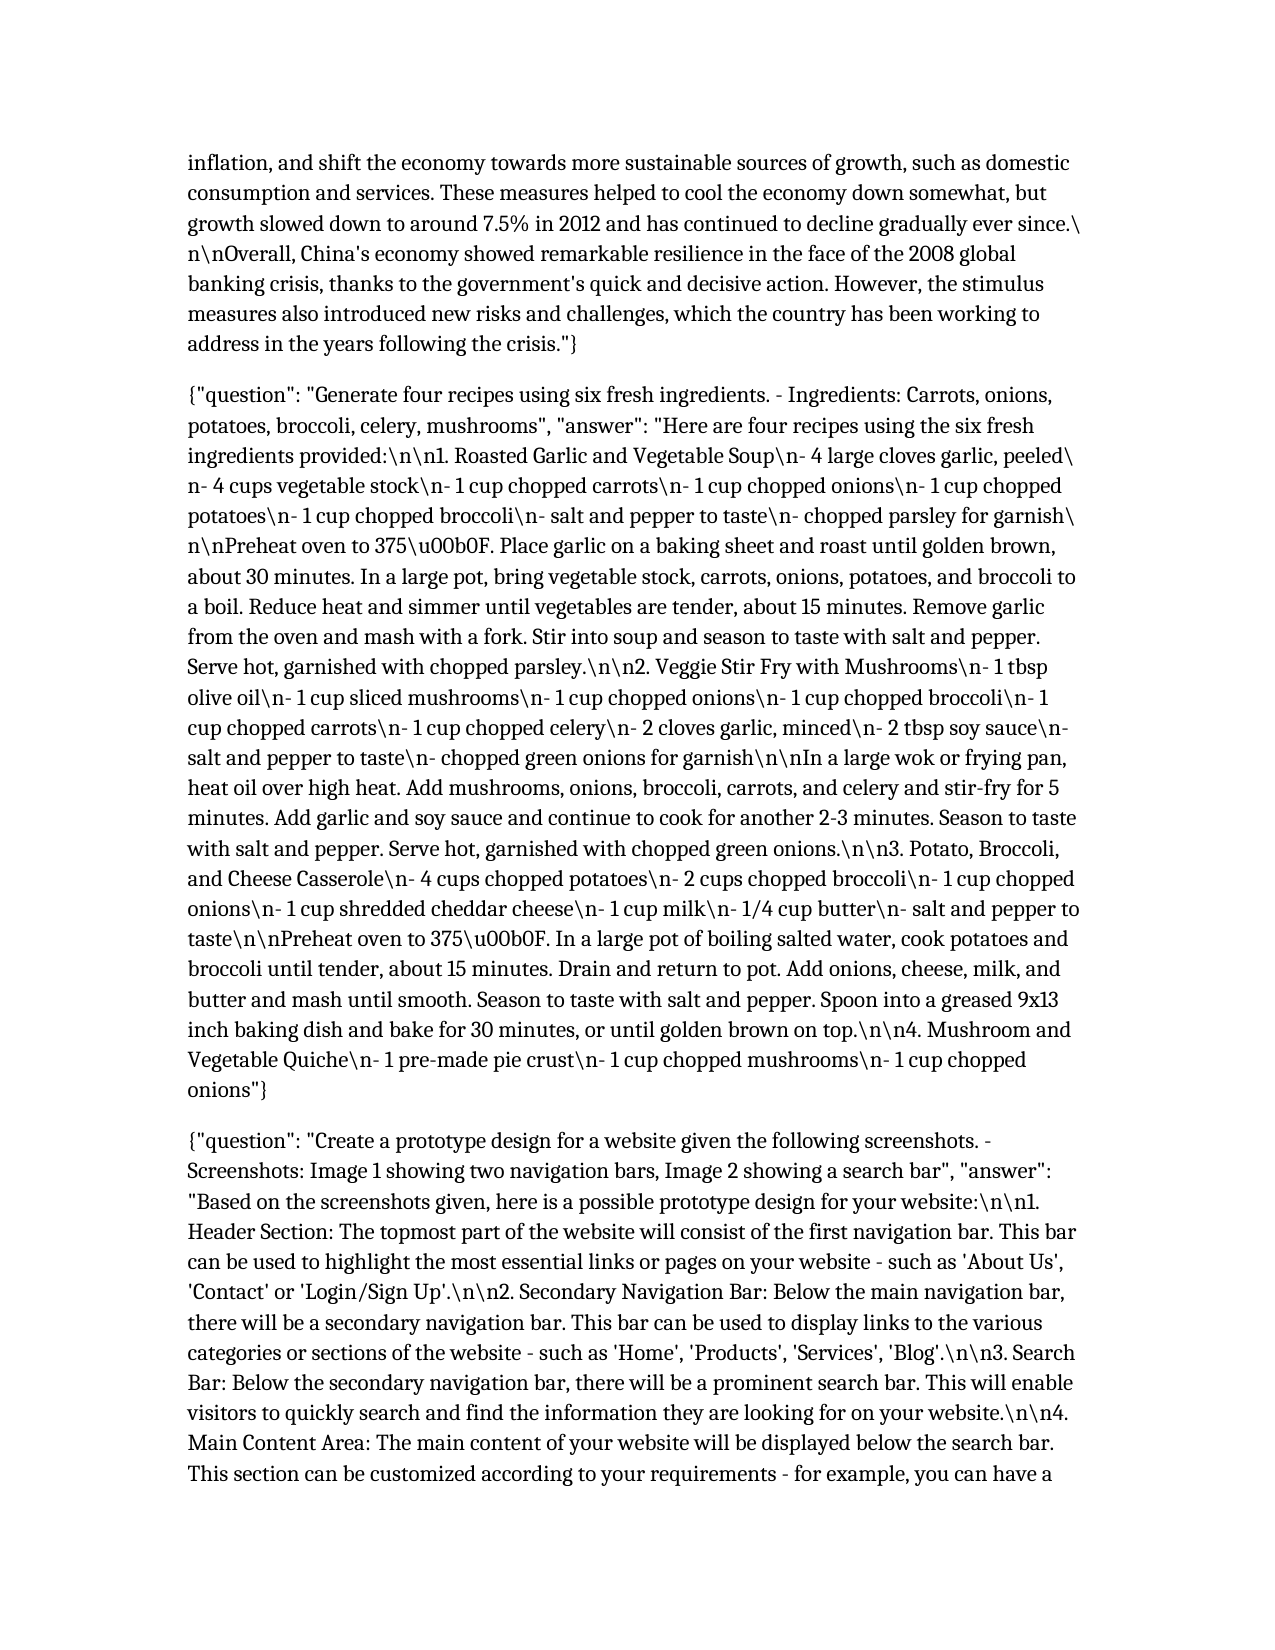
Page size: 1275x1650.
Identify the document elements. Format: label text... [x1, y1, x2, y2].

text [187, 1128, 1087, 1487]
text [187, 150, 1087, 358]
text {"question": "Generate four recipes using six fresh ingredients. - Ingredients: Carrots, onions, potatoes, broccoli, celery, mushrooms", "answer": "Here are four recipes using the six fresh ingredients provided:\n\n1. Roasted Garlic and Vegetable Soup\n- 4 large cloves garlic, peeled\n- 4 cups vegetable stock\n- 1 cup chopped carrots\n- 1 cup chopped onions\n- 1 cup chopped potatoes\n- 1 cup chopped broccoli\n- salt and pepper to taste\n- chopped parsley for garnish\n\nPreheat oven to 375\u00b0F. Place garlic on a baking sheet and roast until golden brown, about 30 minutes. In a large pot, bring vegetable stock, carrots, onions, potatoes, and broccoli to a boil. Reduce heat and simmer until vegetables are tender, about 15 minutes. Remove garlic from the oven and mash with a fork. Stir into soup and season to taste with salt and pepper. Serve hot, garnished with chopped parsley.\n\n2. Veggie Stir Fry with Mushrooms\n- 1 tbsp olive oil\n- 1 cup sliced mushrooms\n- 1 cup chopped onions\n- 1 cup chopped broccoli\n- 1 cup chopped carrots\n- 1 cup chopped celery\n- 2 cloves garlic, minced\n- 2 tbsp soy sauce\n- salt and pepper to taste\n- chopped green onions for garnish\n\nIn a large wok or frying pan, heat oil over high heat. Add mushrooms, onions, broccoli, carrots, and celery and stir-fry for 5 minutes. Add garlic and soy sauce and continue to cook for another 2-3 minutes. Season to taste with salt and pepper. Serve hot, garnished with chopped green onions.\n\n3. Potato, Broccoli, and Cheese Casserole\n- 4 cups chopped potatoes\n- 2 cups chopped broccoli\n- 1 cup chopped onions\n- 1 cup shredded cheddar cheese\n- 1 cup milk\n- 1/4 cup butter\n- salt and pepper to taste\n\nPreheat oven to 375\u00b0F. In a large pot of boiling salted water, cook potatoes and broccoli until tender, about 15 minutes. Drain and return to pot. Add onions, cheese, milk, and butter and mash until smooth. Season to taste with salt and pepper. Spoon into a greased 9x13 inch baking dish and bake for 30 minutes, or until golden brown on top.\n\n4. Mushroom and Vegetable Quiche\n- 1 pre-made pie crust\n- 1 cup chopped mushrooms\n- 1 cup chopped onions"} [187, 382, 1087, 1103]
